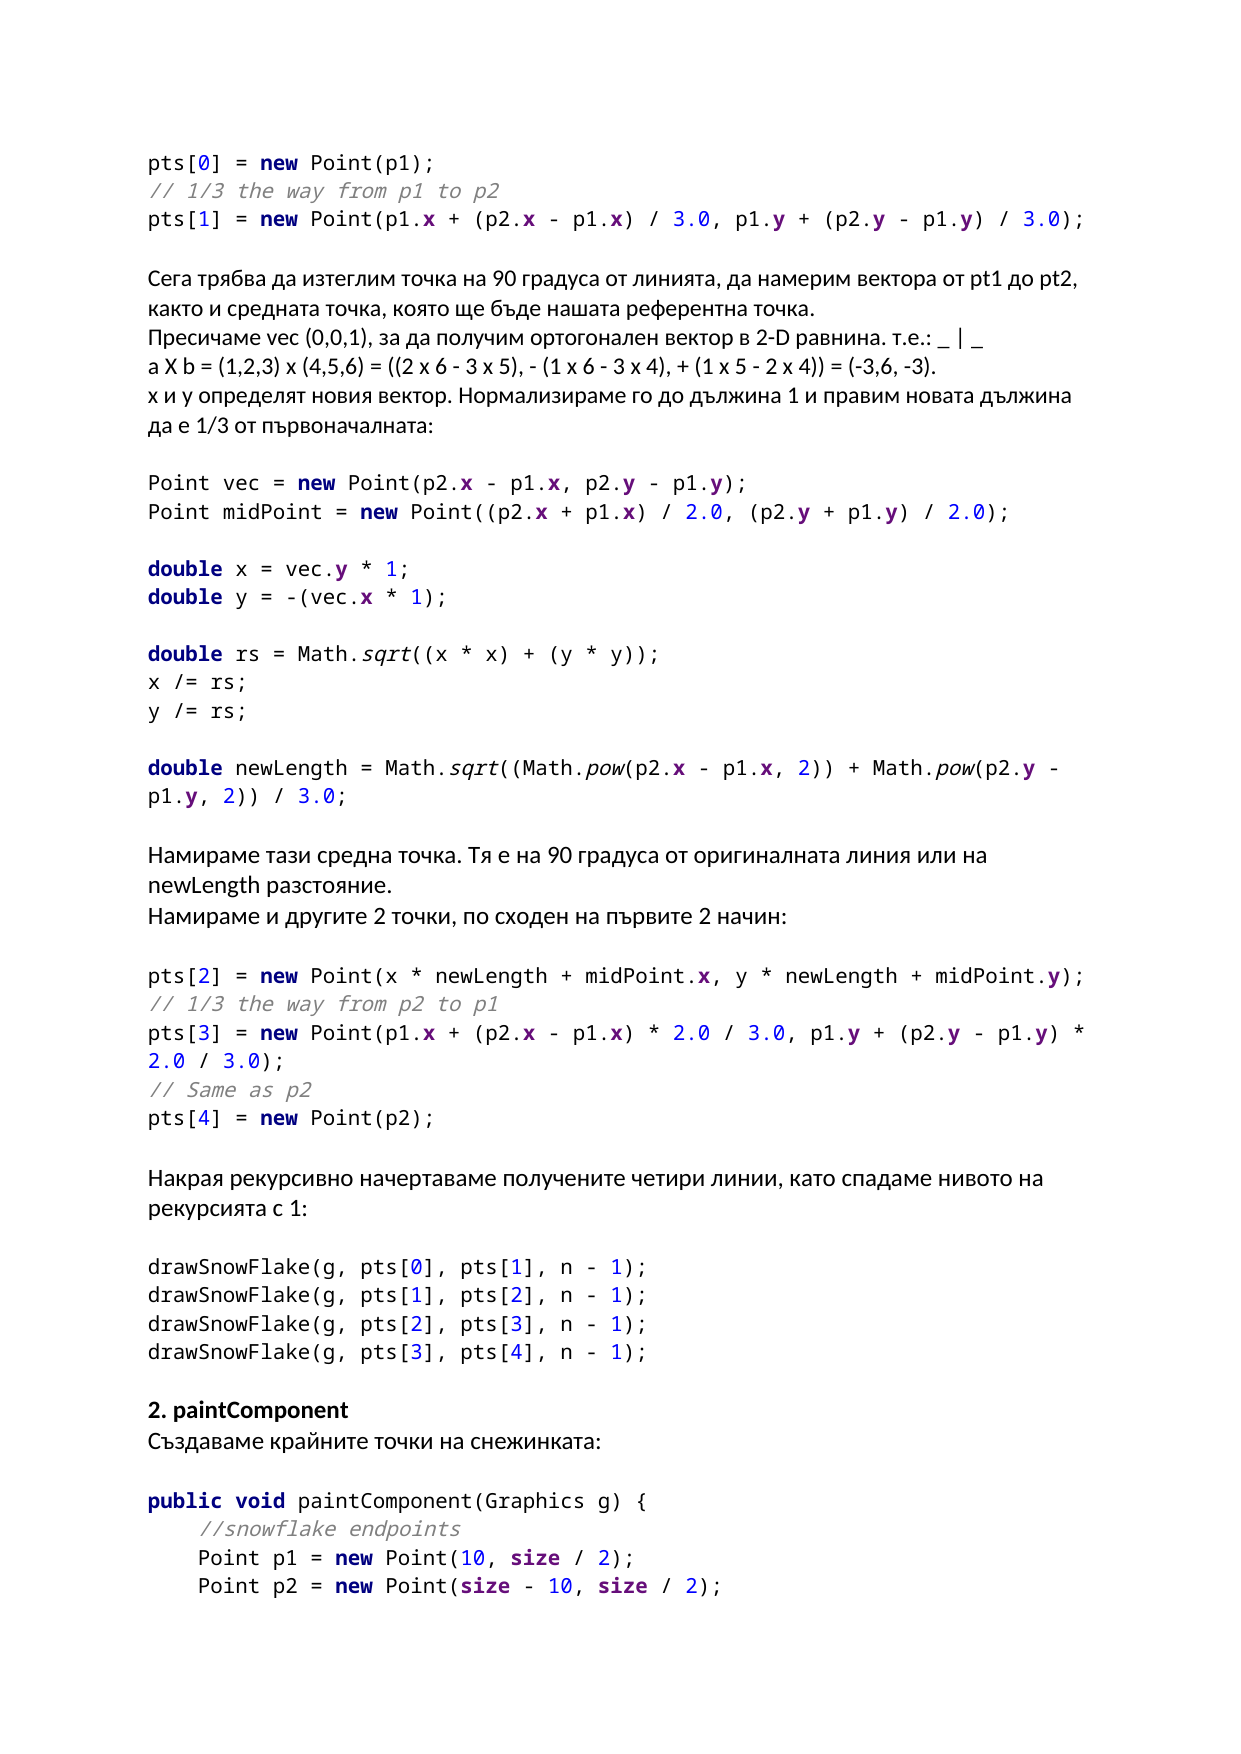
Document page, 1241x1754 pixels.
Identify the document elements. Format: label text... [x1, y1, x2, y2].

text x и y определят новия вектор. Нормализираме го до дължина 1 и правим новата дължина да е 1/3 от първоначалната: [148, 381, 1093, 439]
text Сега трябва да изтеглим точка на 90 градуса от линията, да намерим вектора от pt1 до pt2, както и средната точка, която ще бъде нашата референтна точка. [148, 263, 1093, 322]
text Point vec = new Point(p2.x - p1.x, p2.y - p1.y); Point midPoint = new Point((p2.x + p1.x) / 2.0, (p2.y + p1.y) / 2.0); double x = vec.y * 1; double y = -(vec.x * 1); double rs = Math.sqrt((x * x) + (y * y)); x /= rs; y /= rs; double newLength = Math.sqrt((Math.pow(p2.x - p1.x, 2)) + Math.pow(p2.y - p1.y, 2)) / 3.0; [148, 468, 1093, 809]
text public void paintComponent(Graphics g) { //snowflake endpoints Point p1 = new Point(10, size / 2); Point p2 = new Point(size - 10, size / 2); [148, 1486, 1093, 1600]
text Пресичаме vec (0,0,1), за да получим ортогонален вектор в 2-D равнина. т.е.: _ | _ [148, 322, 1093, 351]
text a X b = (1,2,3) x (4,5,6) = ((2 x 6 - 3 x 5), - (1 x 6 - 3 x 4), + (1 x 5 - 2 x 4)) = (-3,6, -3). [148, 351, 1093, 381]
text 2. paintComponent [148, 1394, 1093, 1425]
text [148, 148, 1093, 233]
text Намираме тази средна точка. Тя е на 90 градуса от оригиналната линия или на newLength разстояние. [148, 839, 1093, 900]
text Накрая рекурсивно начертаваме получените четири линии, като спадаме нивото на рекурсията с 1: [148, 1162, 1093, 1223]
text pts[2] = new Point(x * newLength + midPoint.x, y * newLength + midPoint.y); // 1/3 the way from p2 to p1 pts[3] = new Point(p1.x + (p2.x - p1.x) * 2.0 / 3.0, p1.y + (p2.y - p1.y) * 2.0 / 3.0); // Same as p2 pts[4] = new Point(p2); [148, 961, 1093, 1132]
text Създаваме крайните точки на снежинката: [148, 1425, 1093, 1455]
text drawSnowFlake(g, pts[0], pts[1], n - 1); drawSnowFlake(g, pts[1], pts[2], n - 1); drawSnowFlake(g, pts[2], pts[3], n - 1); drawSnowFlake(g, pts[3], pts[4], n - 1); [148, 1252, 1093, 1366]
text Намираме и другите 2 точки, по сходен на първите 2 начин: [148, 900, 1093, 930]
